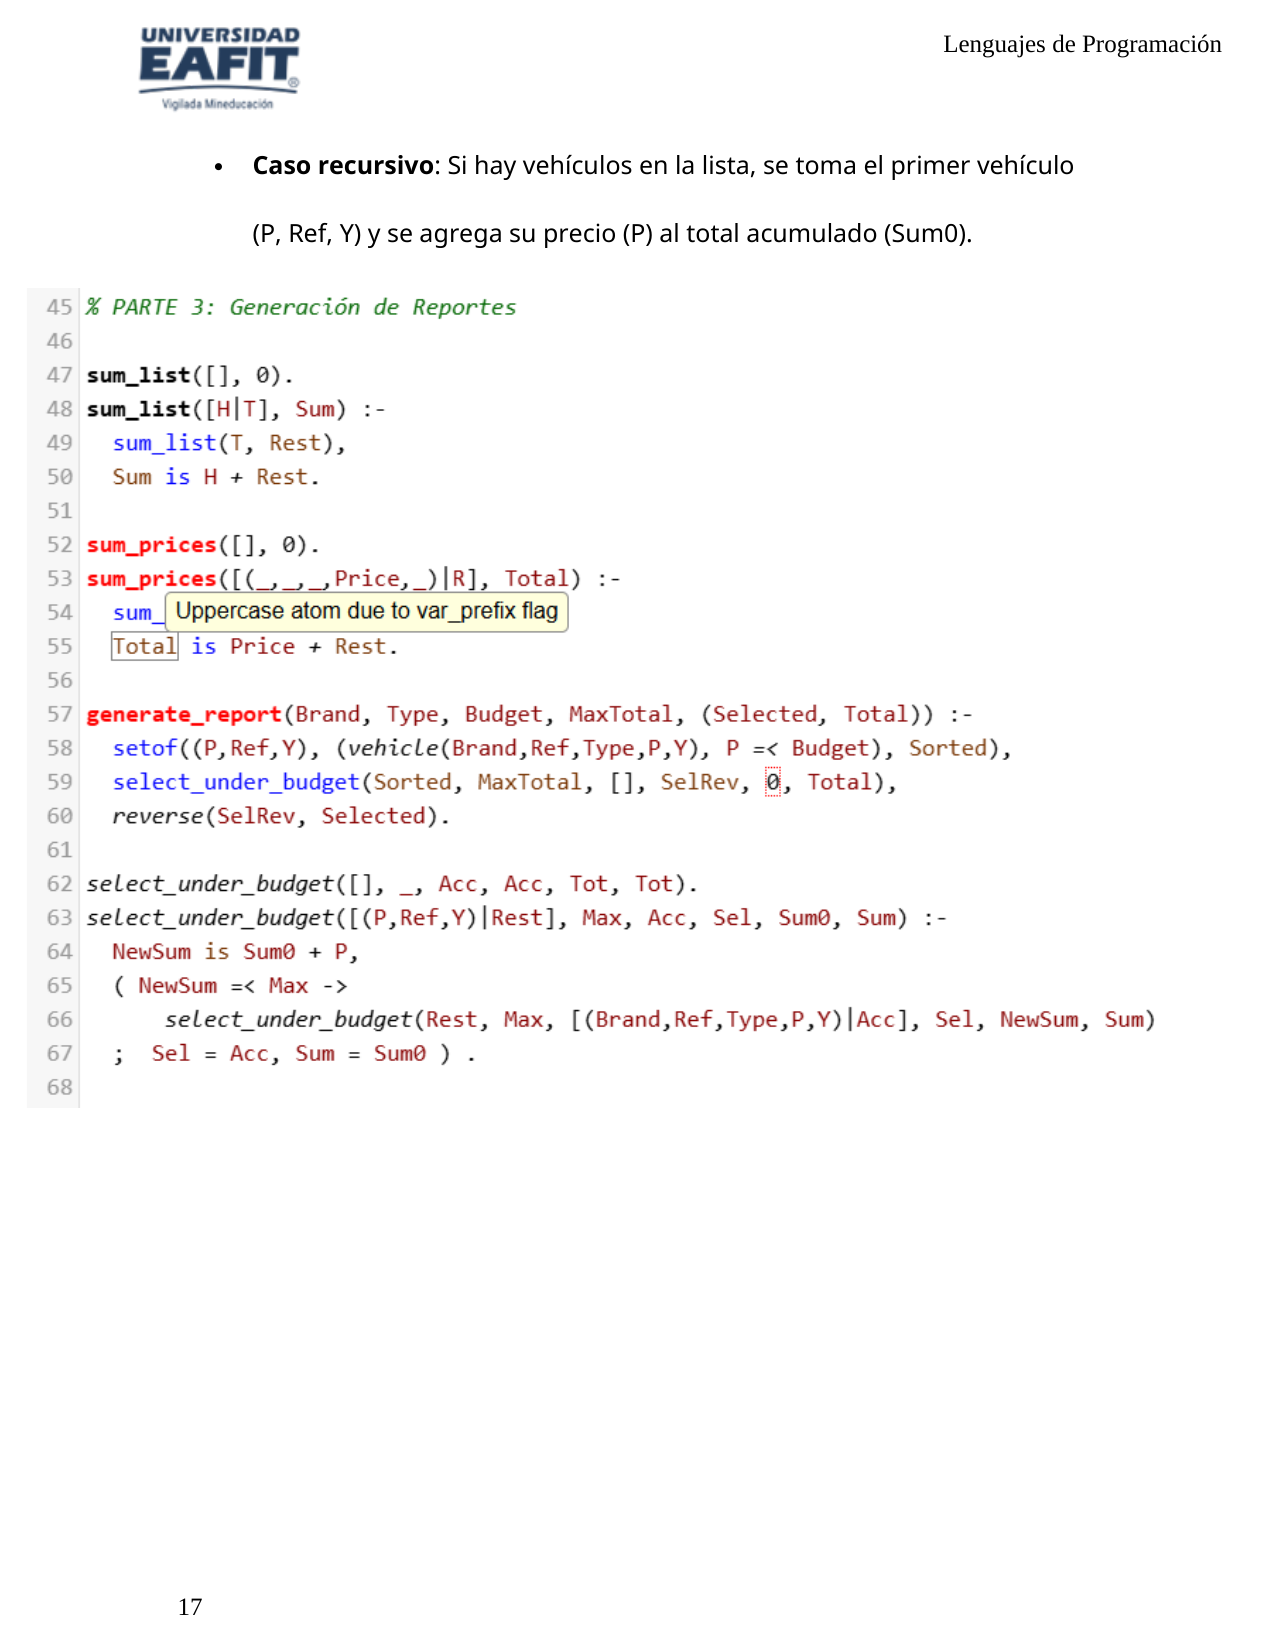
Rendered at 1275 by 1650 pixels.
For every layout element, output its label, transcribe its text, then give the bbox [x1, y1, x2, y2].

picture [136, 26, 304, 113]
picture [25, 288, 1248, 1106]
list Caso recursivo: Si hay vehículos en la lista, se toma el primer vehículo (P, Ref, Y) y se agrega su precio (P) al total acumulado (Sum0). [215, 148, 1098, 250]
